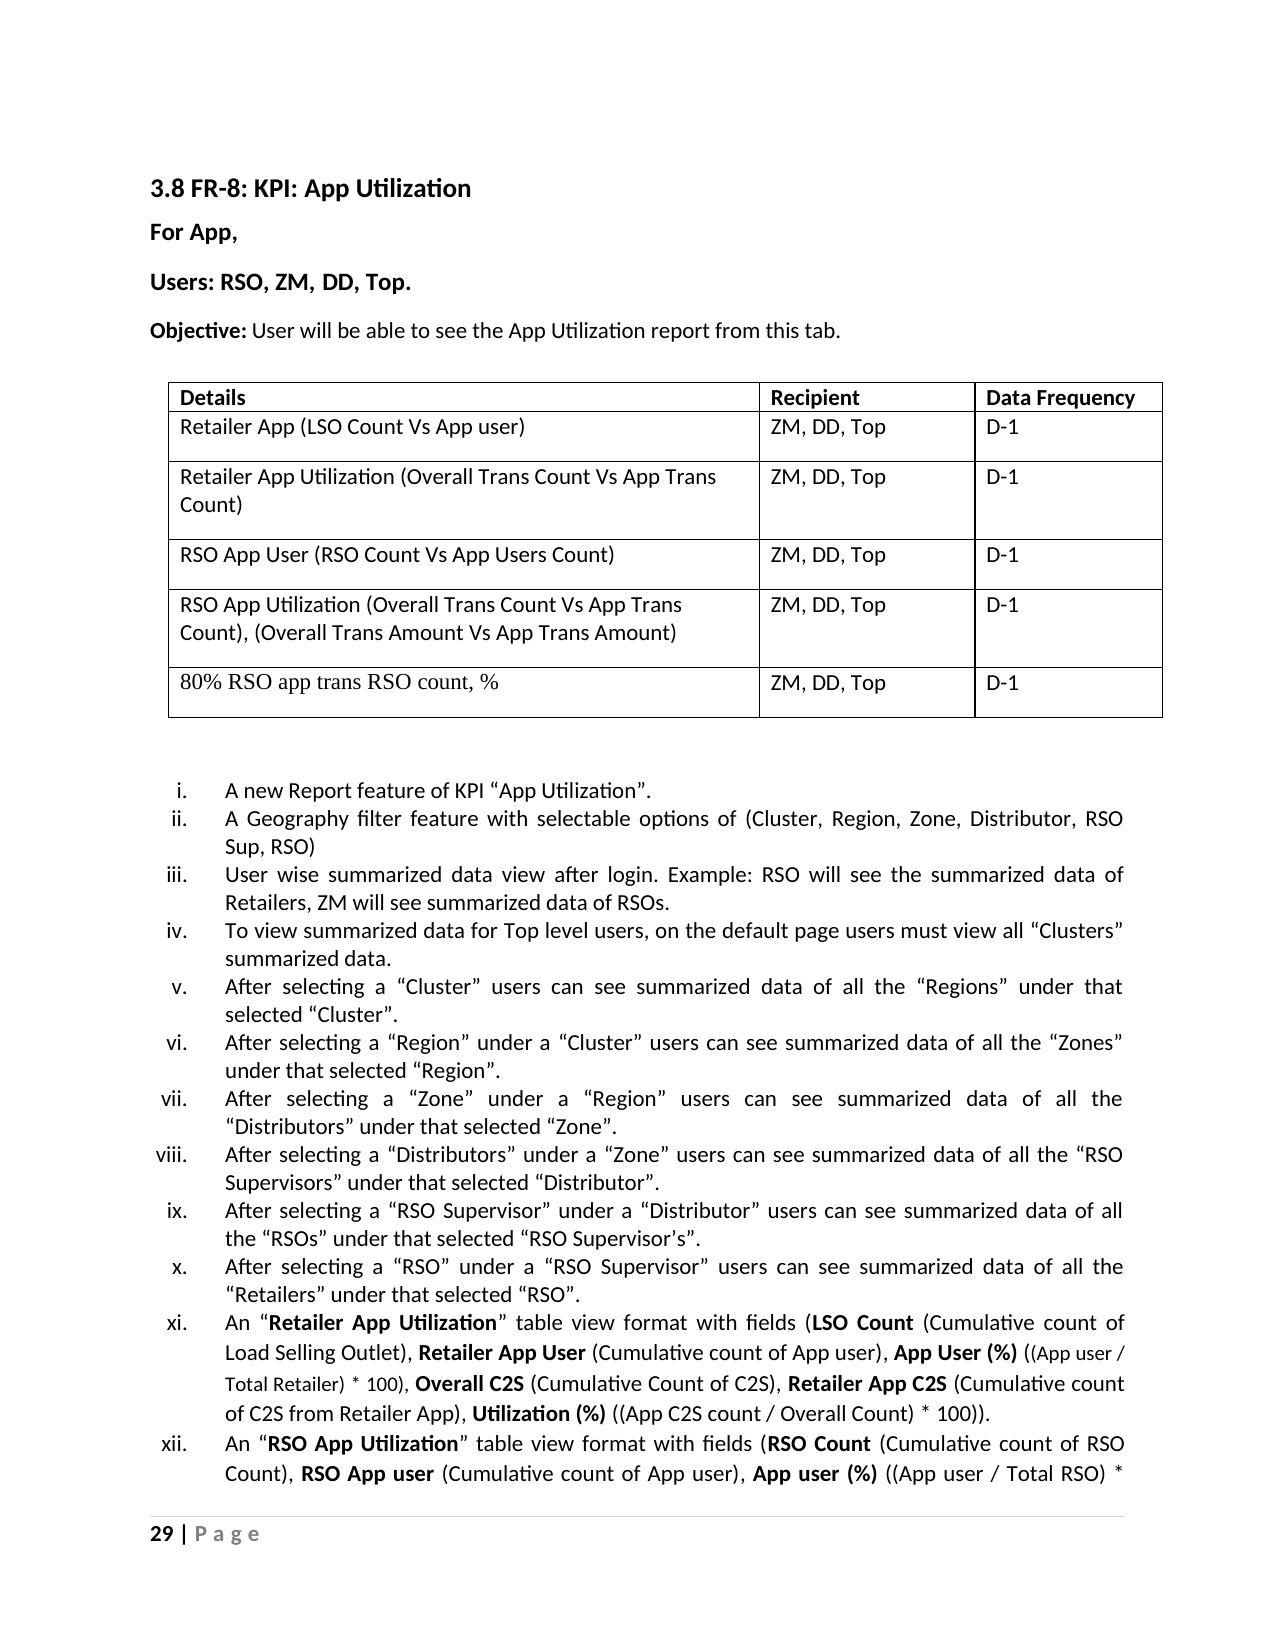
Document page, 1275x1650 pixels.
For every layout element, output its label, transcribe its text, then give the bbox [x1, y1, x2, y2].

table_cell Retailer App Utilization (Overall Trans Count Vs App Trans Count) [169, 462, 759, 539]
text Users: RSO, ZM, DD, Top. [150, 266, 1125, 296]
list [187, 1429, 1125, 1487]
list To view summarized data for Top level users, on the default page users must view all “Clusters” summarized data. [187, 916, 1125, 972]
list After selecting a “Zone” under a “Region” users can see summarized data of all the “Distributors” under that selected “Zone”. [187, 1084, 1125, 1140]
table_cell D-1 [976, 462, 1162, 539]
table_cell ZM, DD, Top [760, 462, 974, 539]
table_header Details [169, 383, 759, 411]
table_cell D-1 [976, 590, 1162, 667]
list After selecting a “Region” under a “Cluster” users can see summarized data of all the “Zones” under that selected “Region”. [187, 1028, 1125, 1084]
list After selecting a “RSO Supervisor” under a “Distributor” users can see summarized data of all the “RSOs” under that selected “RSO Supervisor’s”. [187, 1196, 1125, 1252]
list A Geography filter feature with selectable options of (Cluster, Region, Zone, Distributor, RSO Sup, RSO) [187, 804, 1125, 860]
list User wise summarized data view after login. Example: RSO will see the summarized data of Retailers, ZM will see summarized data of RSOs. [187, 860, 1125, 916]
list An “Retailer App Utilization” table view format with fields (LSO Count (Cumulative count of Load Selling Outlet), Retailer App User (Cumulative count of App user), App User (%) ((App user / Total Retailer) * 100), Overall C2S (Cumulative Count of C2S), Retailer App C2S (Cumulative count of C2S from Retailer App), Utilization (%) ((App C2S count / Overall Count) * 100)). [187, 1308, 1125, 1427]
table_cell ZM, DD, Top [760, 412, 974, 461]
text Objective: User will be able to see the App Utilization report from this tab. [150, 316, 1125, 344]
table_cell RSO App User (RSO Count Vs App Users Count) [169, 540, 759, 589]
table_cell 80% RSO app trans RSO count, % [169, 668, 759, 717]
subtitle 3.8 FR-8: KPI: App Utilization [150, 171, 1125, 204]
list After selecting a “Cluster” users can see summarized data of all the “Regions” under that selected “Cluster”. [187, 972, 1125, 1028]
list A new Report feature of KPI “App Utilization”. [187, 776, 1125, 804]
list After selecting a “Distributors” under a “Zone” users can see summarized data of all the “RSO Supervisors” under that selected “Distributor”. [187, 1140, 1125, 1196]
table_cell D-1 [976, 412, 1162, 461]
text For App, [150, 216, 1125, 247]
table_cell ZM, DD, Top [760, 540, 974, 589]
table_cell D-1 [976, 668, 1162, 717]
table_cell ZM, DD, Top [760, 590, 974, 667]
table_cell D-1 [976, 540, 1162, 589]
table_cell RSO App Utilization (Overall Trans Count Vs App Trans Count), (Overall Trans Amount Vs App Trans Amount) [169, 590, 759, 667]
table_cell ZM, DD, Top [760, 668, 974, 717]
table_header Data Frequency [976, 383, 1162, 411]
table_cell Retailer App (LSO Count Vs App user) [169, 412, 759, 461]
table_header Recipient [760, 383, 974, 411]
list After selecting a “RSO” under a “RSO Supervisor” users can see summarized data of all the “Retailers” under that selected “RSO”. [187, 1252, 1125, 1308]
